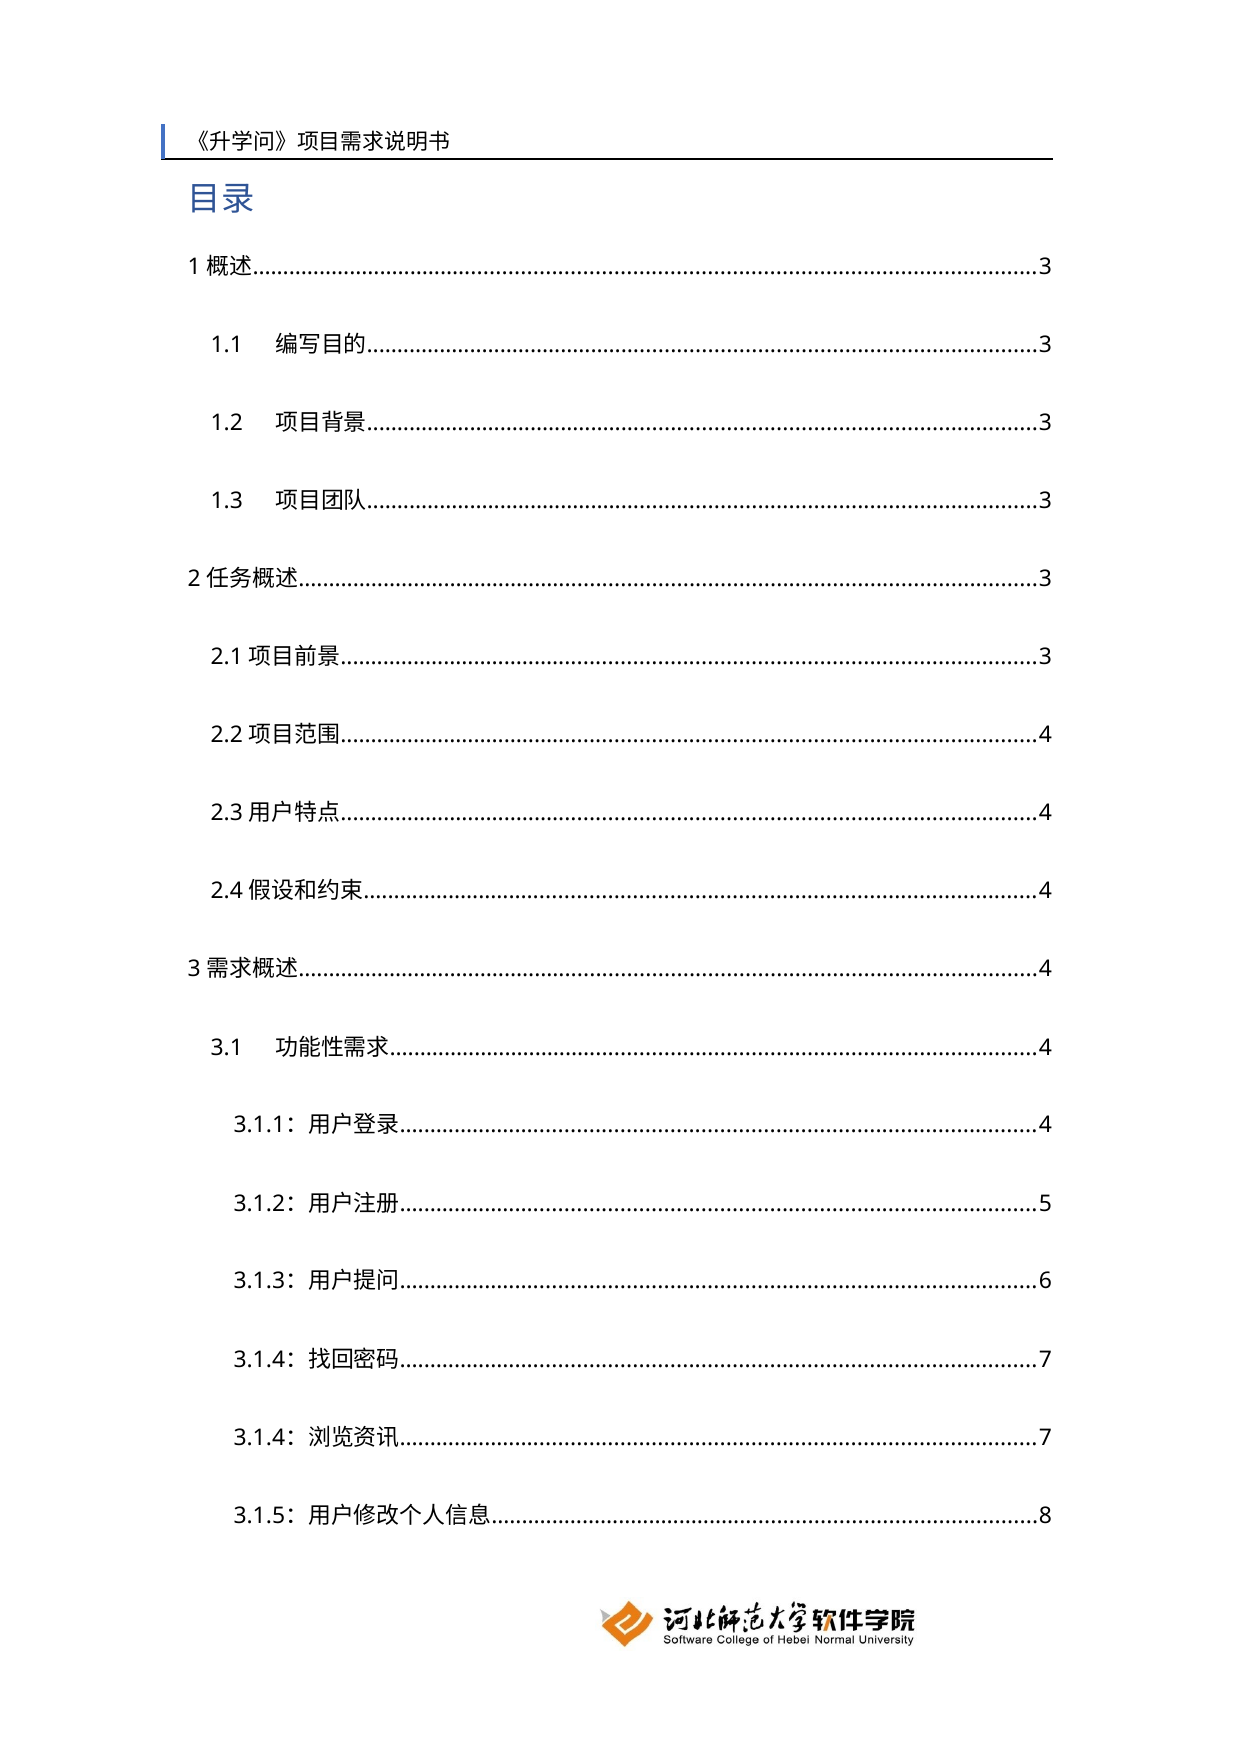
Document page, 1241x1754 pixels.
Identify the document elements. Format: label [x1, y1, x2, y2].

picture [595, 1597, 919, 1651]
